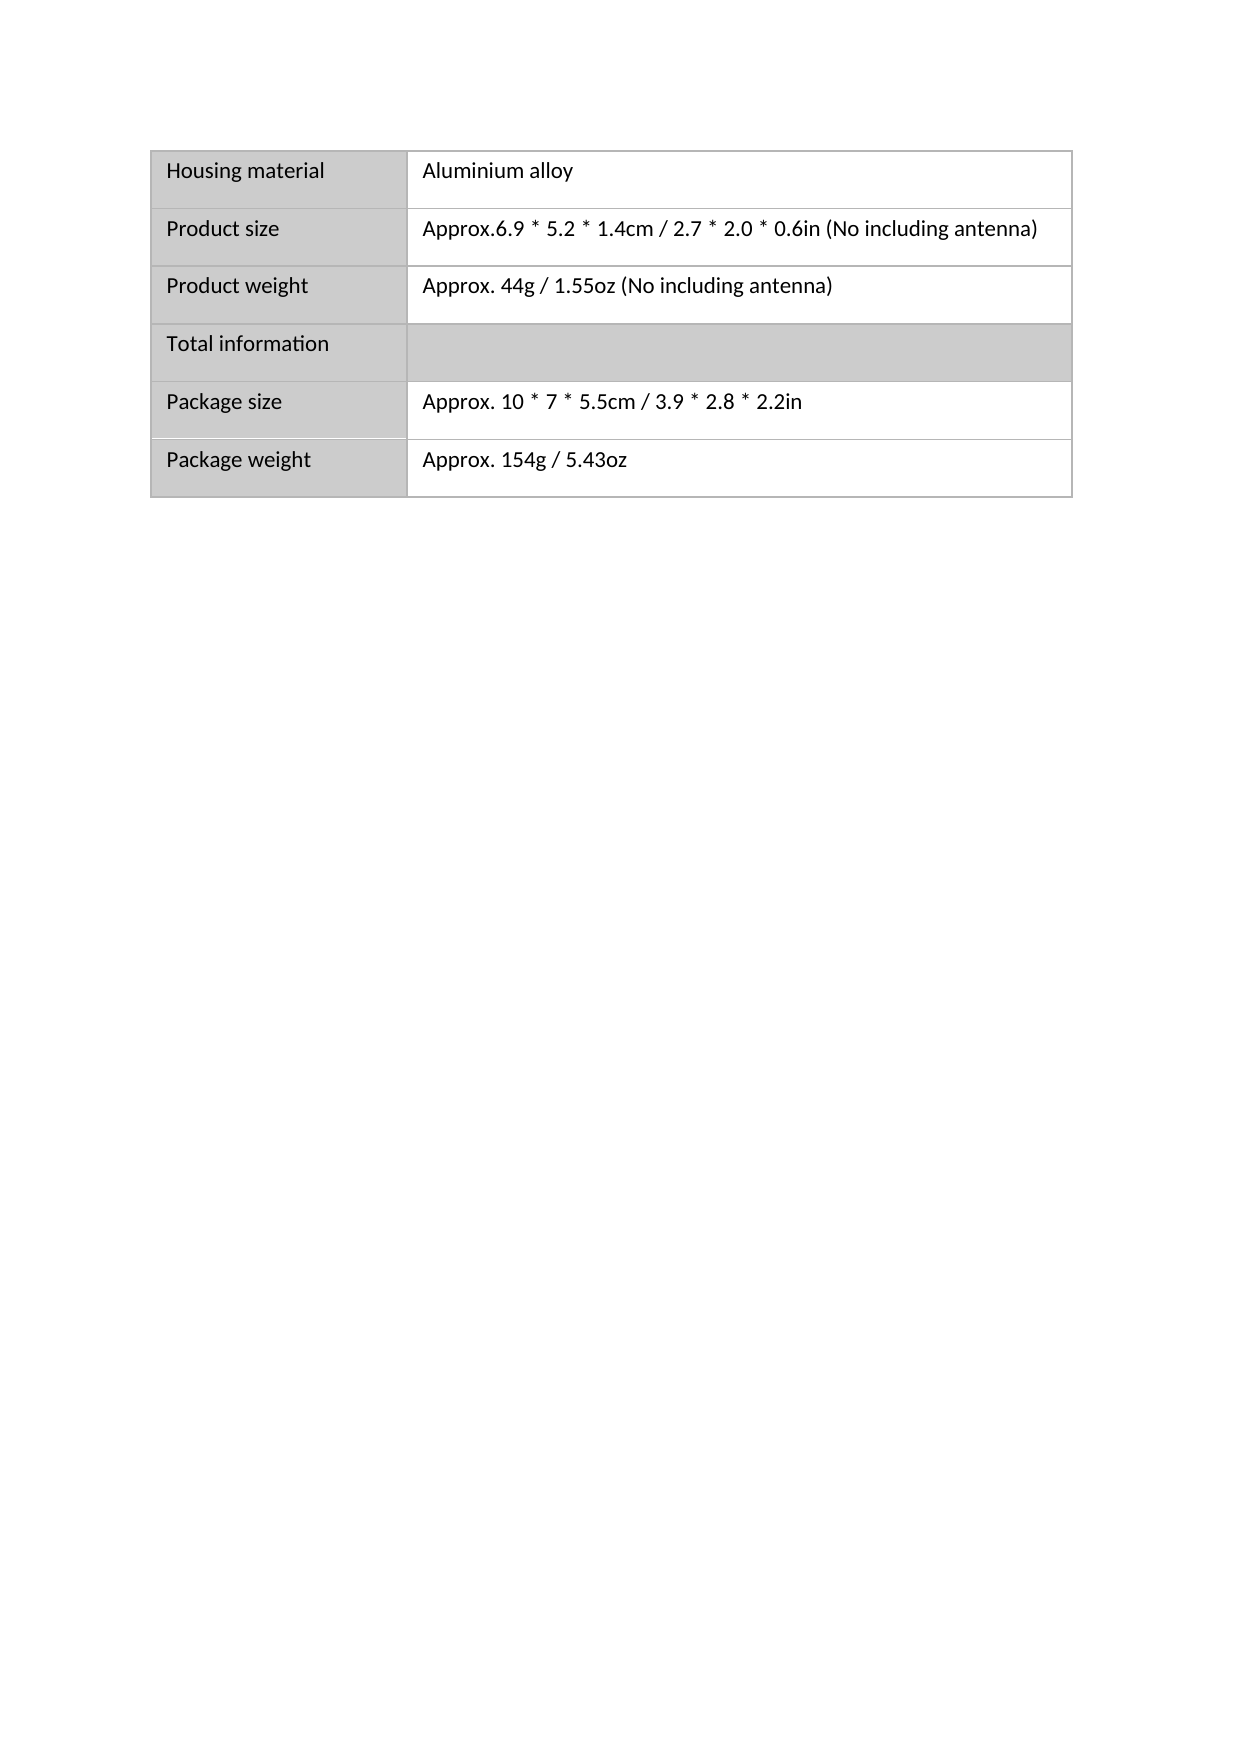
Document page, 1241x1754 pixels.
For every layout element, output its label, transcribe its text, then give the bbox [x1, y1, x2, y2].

table_cell Package weight [152, 440, 406, 496]
table_cell [408, 325, 1071, 381]
table_cell Approx. 44g / 1.55oz (No including antenna) [408, 267, 1071, 323]
table_cell Aluminium alloy [408, 152, 1071, 208]
table_cell Package size [152, 382, 406, 438]
table_cell Approx. 10 * 7 * 5.5cm / 3.9 * 2.8 * 2.2in [408, 382, 1071, 438]
table_cell Housing material [152, 152, 406, 208]
table_cell Product weight [152, 267, 406, 323]
table_cell Approx. 154g / 5.43oz [408, 440, 1071, 496]
table_cell Product size [152, 209, 406, 265]
table_cell Approx.6.9 * 5.2 * 1.4cm / 2.7 * 2.0 * 0.6in (No including antenna) [408, 209, 1071, 265]
table_cell Total information [152, 325, 406, 381]
